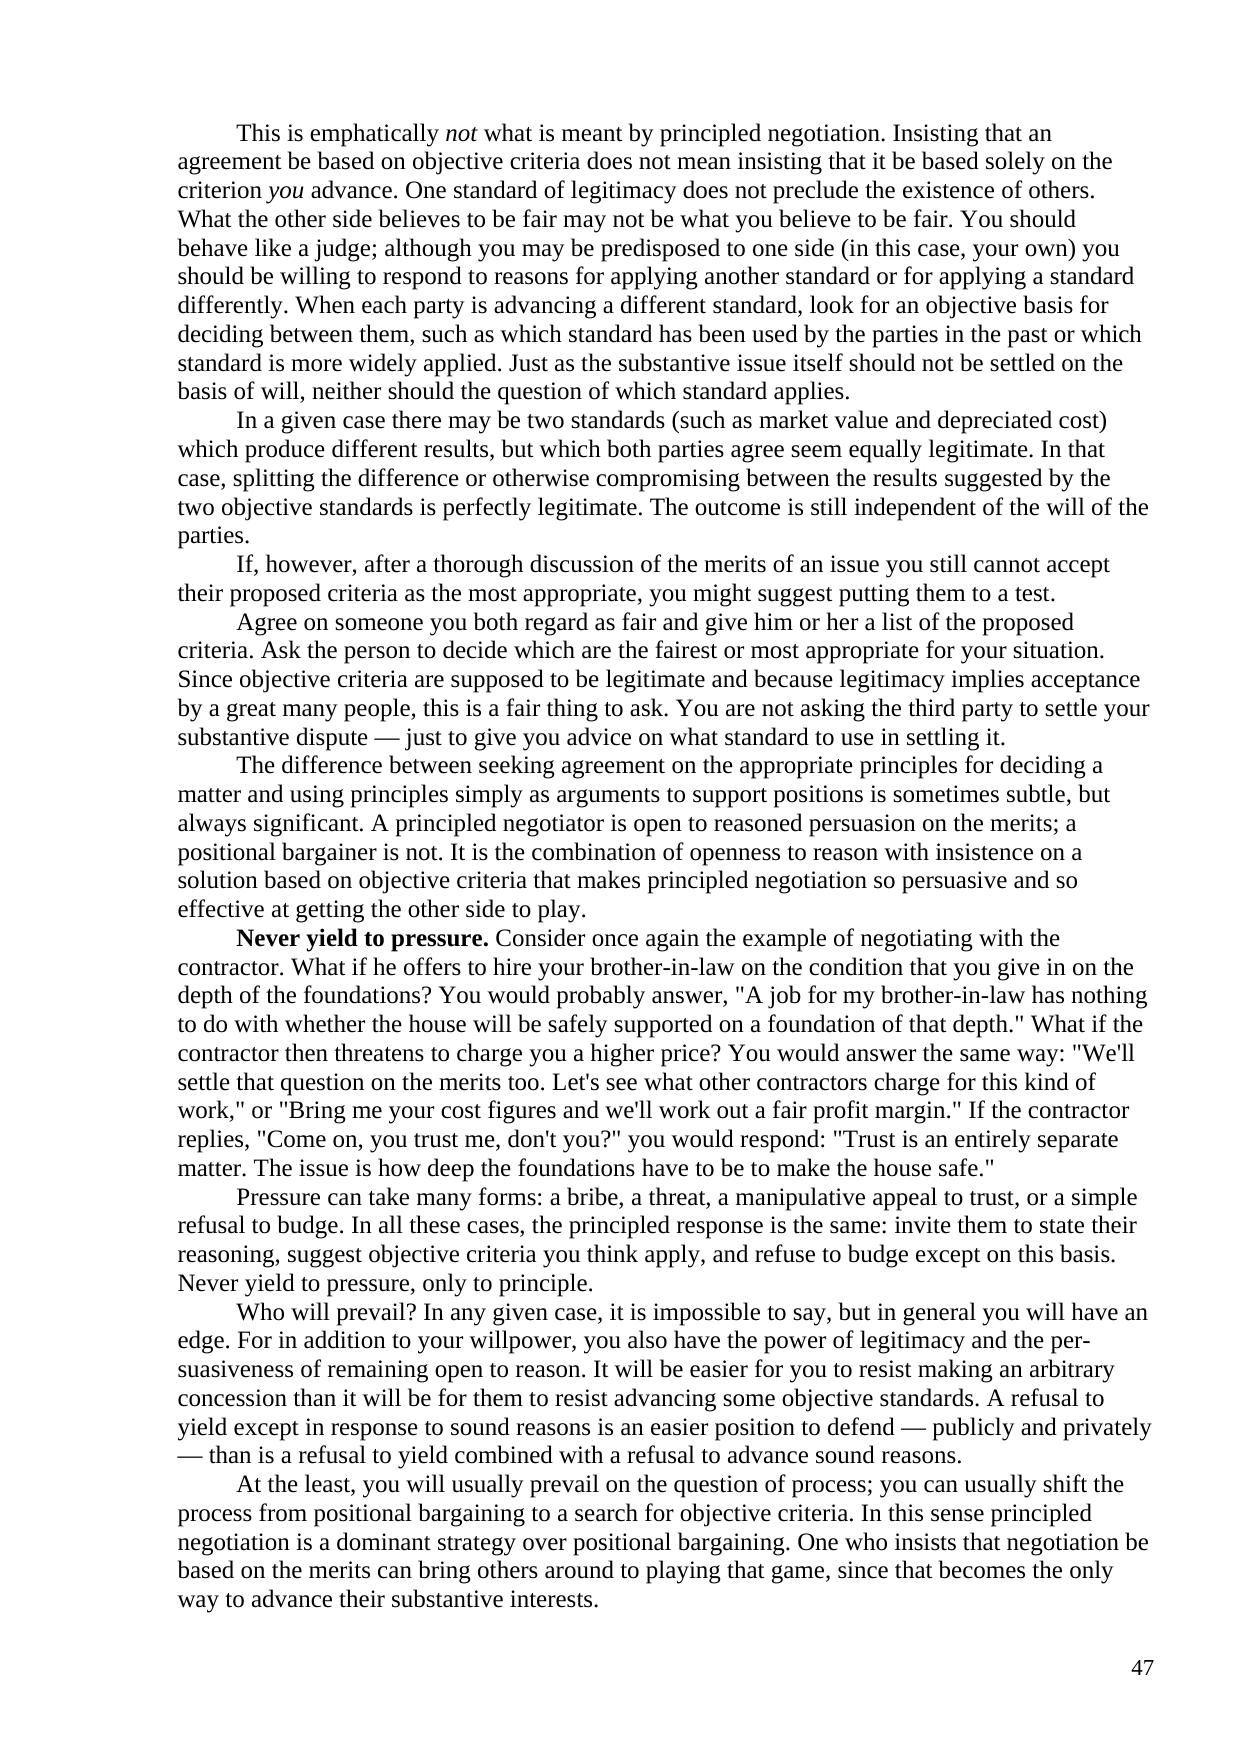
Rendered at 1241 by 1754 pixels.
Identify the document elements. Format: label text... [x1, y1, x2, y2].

text The difference between seeking agreement on the appropriate principles for deciding a matter and using principles simply as arguments to support positions is sometimes subtle, but always significant. A principled negotiator is open to reasoned persuasion on the merits; a positional bargainer is not. It is the combination of openness to reason with insistence on a solution based on objective criteria that makes principled negotiation so persuasive and so effective at getting the other side to play. [177, 750, 1113, 923]
text Never yield to pressure. Consider once again the example of negotiating with the contractor. What if he offers to hire your brother-in-law on the condition that you give in on the depth of the foundations? You would probably answer, "A job for my brother-in-law has nothing to do with whether the house will be safely supported on a foundation of that depth." What if the contractor then threatens to charge you a higher price? You would answer the same way: "We'll settle that question on the merits too. Let's see what other contractors charge for this kind of work," or "Bring me your cost figures and we'll work out a fair profit margin." If the contractor replies, "Come on, you trust me, don't you?" you would respond: "Trust is an entirely separate matter. The issue is how deep the foundations have to be to make the house safe." [177, 923, 1150, 1182]
text At the least, you will usually prevail on the question of process; you can usually shift the process from positional bargaining to a search for objective criteria. In this sense principled negotiation is a dominant strategy over positional bargaining. One who insists that negotiation be based on the merits can bring others around to playing that game, since that becomes the only way to advance their substantive interests. [177, 1469, 1152, 1613]
text Never yield to pressure, only to principle. [177, 1268, 1167, 1297]
text This is emphatically not what is meant by principled negotiation. Insisting that an agreement be based on objective criteria does not mean insisting that it be based solely on the criterion you advance. One standard of legitimacy does not preclude the existence of others. What the other side believes to be fair may not be what you believe to be fair. You should behave like a judge; although you may be predisposed to one side (in this case, your own) you should be willing to respond to reasons for applying another standard or for applying a standard differently. When each party is advancing a different standard, look for an objective basis for deciding between them, such as which standard has been used by the parties in the past or which standard is more widely applied. Just as the substantive issue itself should not be settled on the basis of will, neither should the question of which standard applies. [177, 118, 1145, 405]
list than is a refusal to yield combined with a refusal to advance sound reasons. [177, 1440, 1167, 1469]
text Agree on someone you both regard as fair and give him or her a list of the proposed criteria. Ask the person to decide which are the fairest or most appropriate for your situation. Since objective criteria are supposed to be legitimate and because legitimacy implies acceptance by a great many people, this is a fair thing to ask. You are not asking the third party to settle your substantive dispute — just to give you advice on what standard to use in settling it. [177, 607, 1152, 750]
text Pressure can take many forms: a bribe, a threat, a manipulative appeal to trust, or a simple refusal to budge. In all these cases, the principled response is the same: invite them to state their reasoning, suggest objective criteria you think apply, and refuse to budge except on this basis. [177, 1182, 1138, 1268]
text Who will prevail? In any given case, it is impossible to say, but in general you will have an edge. For in addition to your willpower, you also have the power of legitimacy and the per- suasiveness of remaining open to reason. It will be easier for you to resist making an arbitrary concession than it will be for them to resist advancing some objective standards. A refusal to yield except in response to sound reasons is an easier position to defend — publicly and privately [177, 1297, 1155, 1440]
text If, however, after a thorough discussion of the merits of an issue you still cannot accept their proposed criteria as the most appropriate, you might suggest putting them to a test. [177, 549, 1113, 607]
text In a given case there may be two standards (such as market value and depreciated cost) which produce different results, but which both parties agree seem equally legitimate. In that case, splitting the difference or otherwise compromising between the results suggested by the two objective standards is perfectly legitimate. The outcome is still independent of the will of the parties. [177, 405, 1150, 549]
